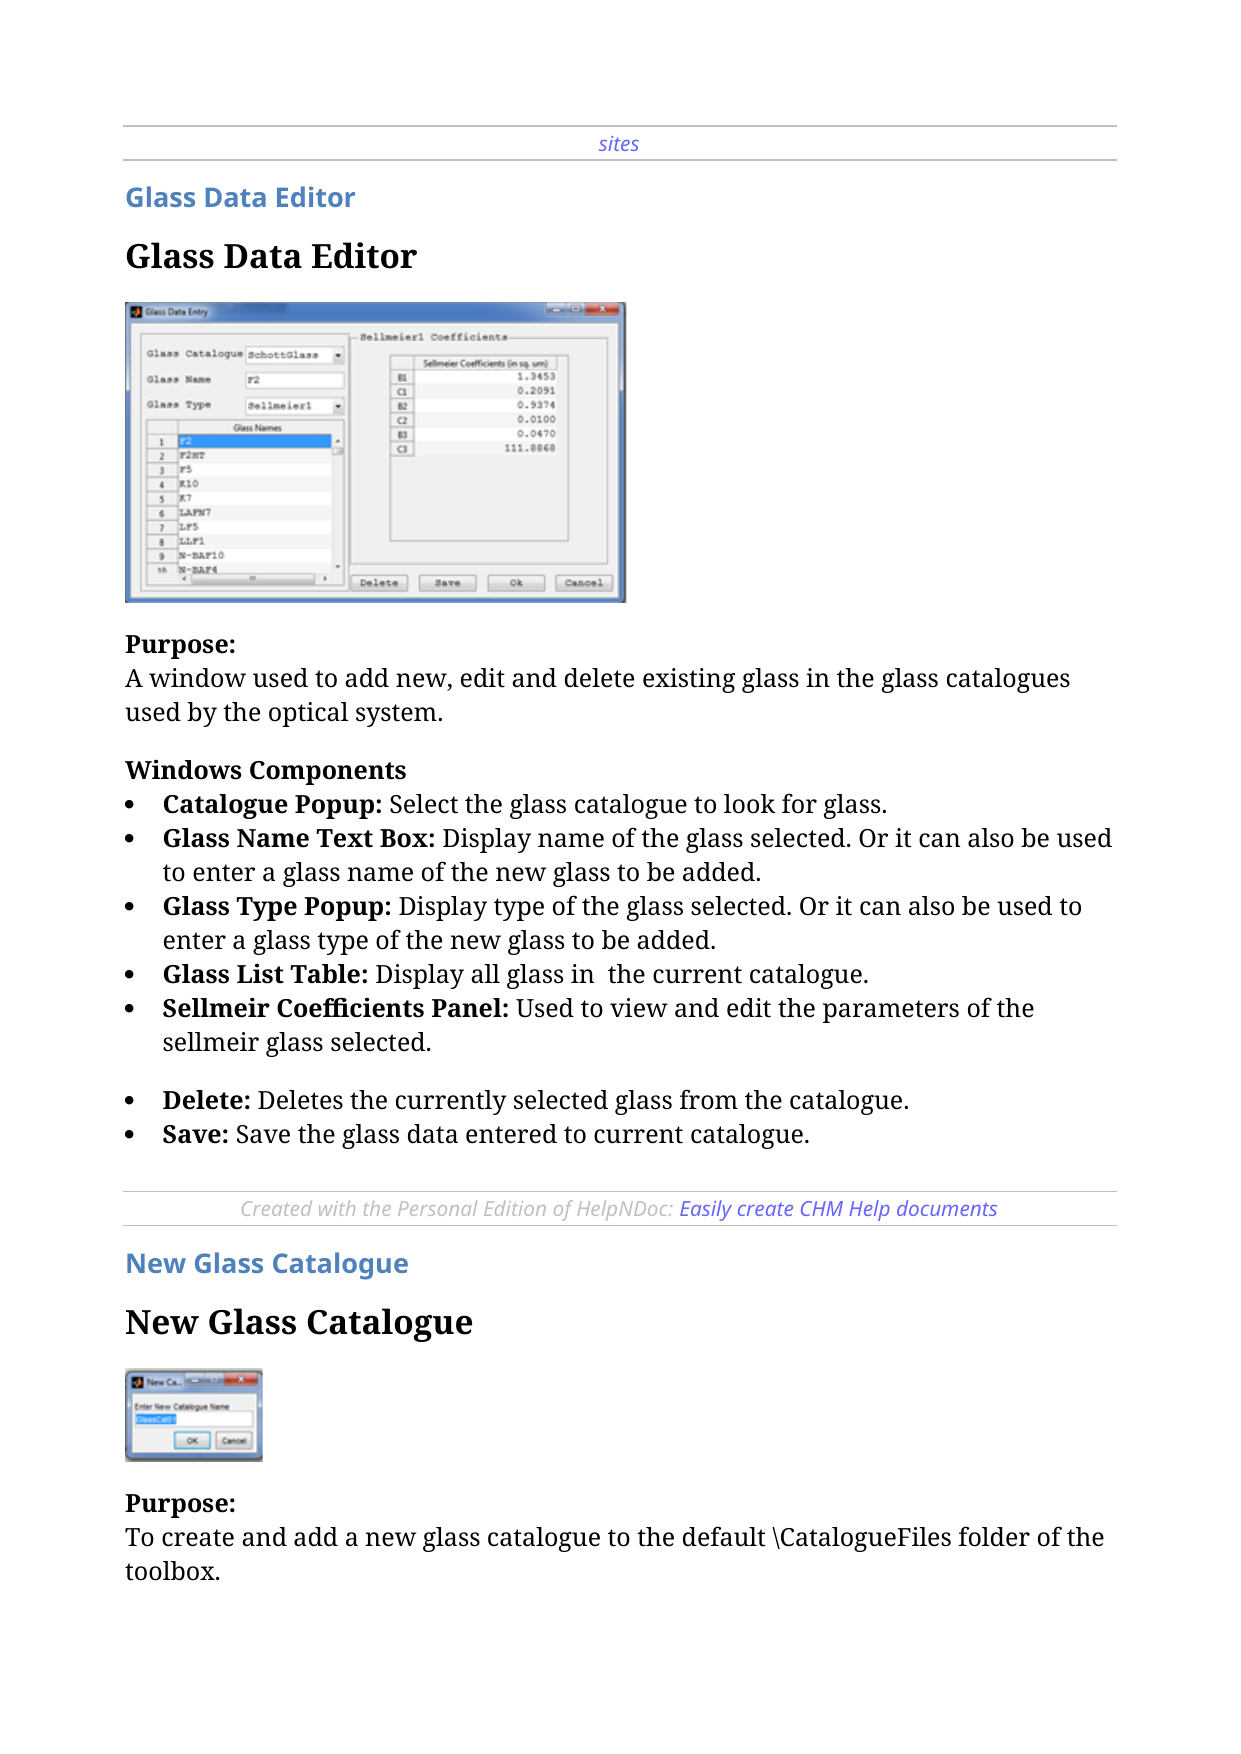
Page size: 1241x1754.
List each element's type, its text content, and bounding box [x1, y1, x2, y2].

text Purpose: [125, 626, 1115, 660]
text Glass Data Editor [123, 176, 1117, 217]
text A window used to add new, edit and delete existing glass in the glass catalogues used by the optical system. [125, 660, 1115, 728]
text New Glass Catalogue [125, 1299, 1115, 1344]
list Glass Type Popup: Display type of the glass selected. Or it can also be used to enter a glass type of the new glass to be added. [125, 889, 1115, 957]
text To create and add a new glass catalogue to the default \CatalogueFiles folder of the toolbox. [125, 1520, 1115, 1588]
picture [125, 302, 627, 603]
list Delete: Deletes the currently selected glass from the catalogue. [125, 1083, 1115, 1117]
text New Glass Catalogue [123, 1242, 1117, 1283]
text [123, 127, 1117, 159]
list Glass List Table: Display all glass in the current catalogue. [125, 957, 1115, 991]
picture [125, 1368, 263, 1462]
list Glass Name Text Box: Display name of the glass selected. Or it can also be used to enter a glass name of the new glass to be added. [125, 821, 1115, 889]
list Sellmeir Coefficients Panel: Used to view and edit the parameters of the sellmeir glass selected. [125, 991, 1115, 1059]
list Catalogue Popup: Select the glass catalogue to look for glass. [125, 787, 1115, 821]
text Windows Components [125, 752, 1115, 787]
text Purpose: [125, 1486, 1115, 1520]
text Created with the Personal Edition of HelpNDoc: Easily create CHM Help documents [123, 1192, 1117, 1225]
text Glass Data Editor [125, 233, 1115, 278]
list Save: Save the glass data entered to current catalogue. [125, 1117, 1115, 1151]
